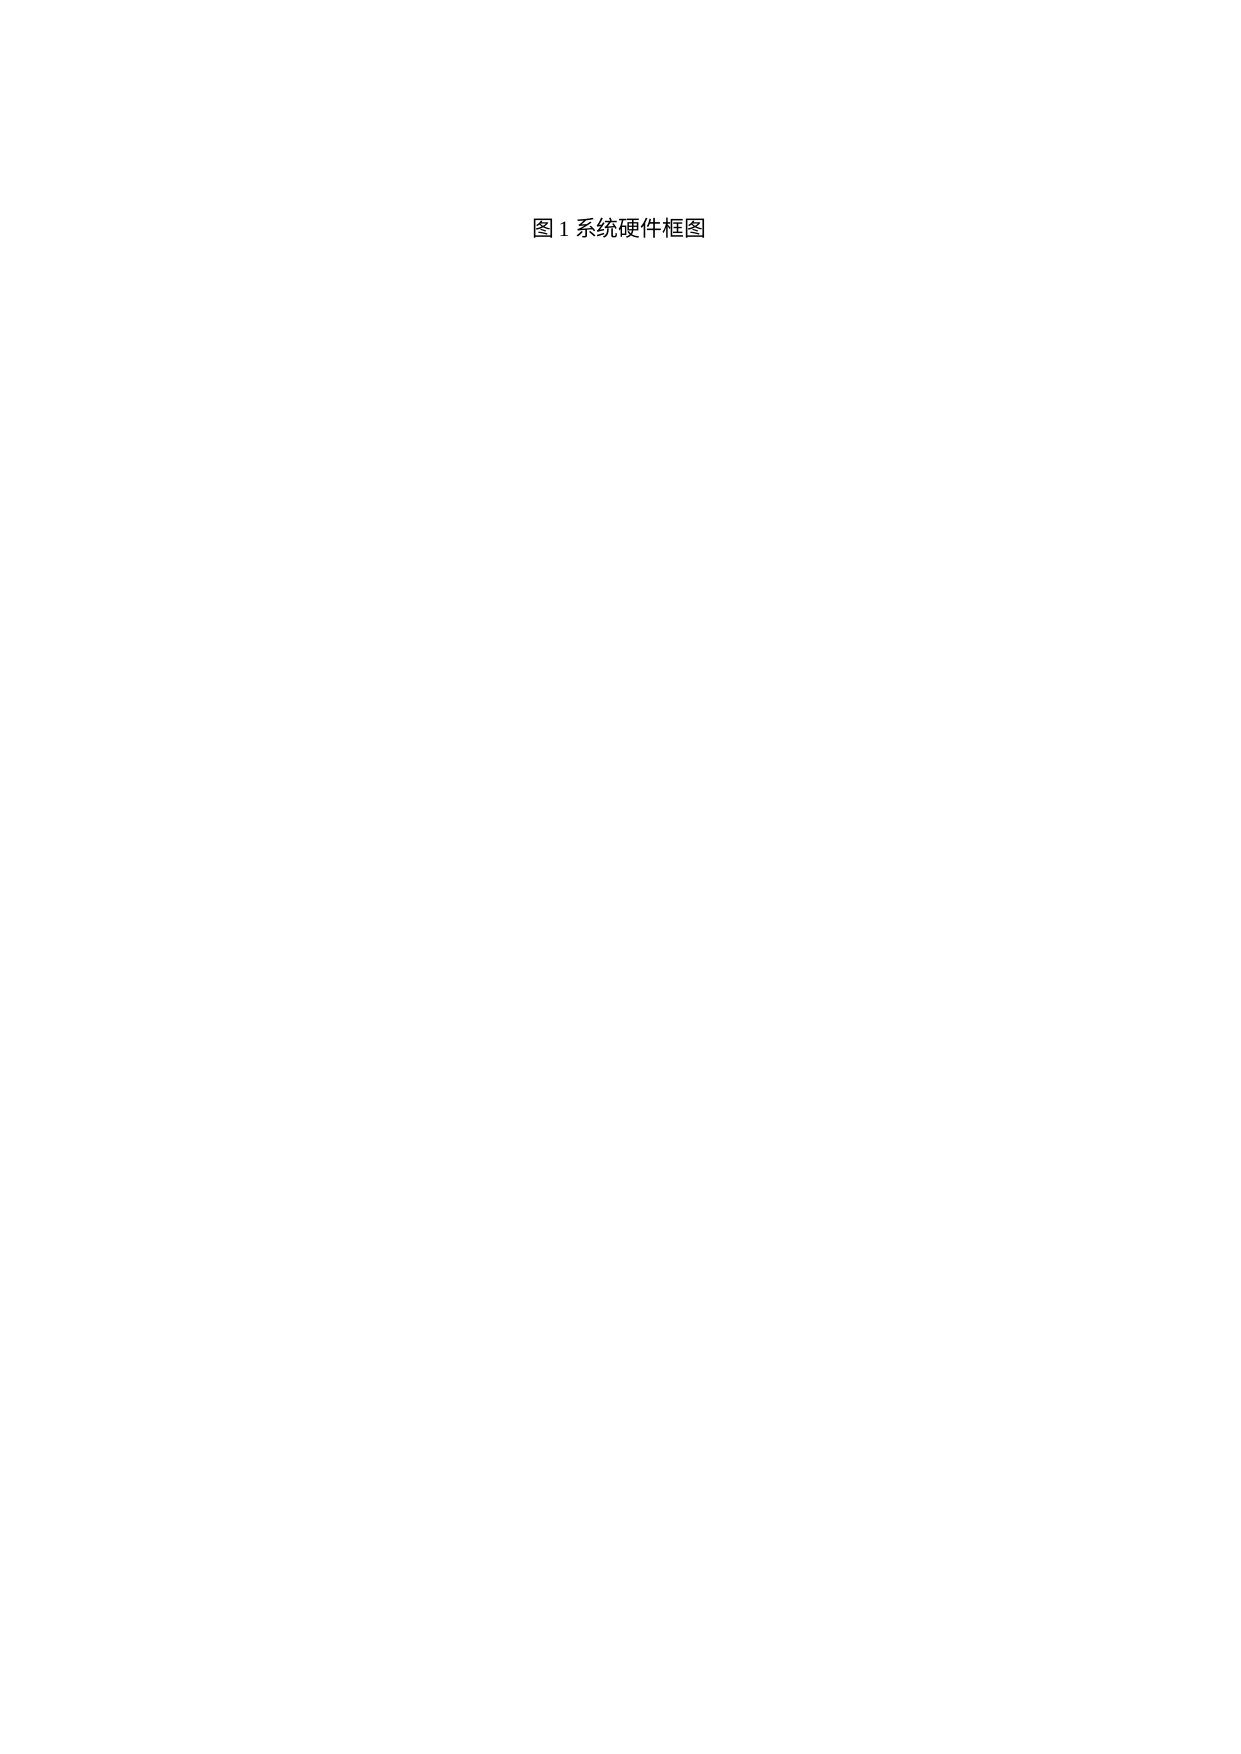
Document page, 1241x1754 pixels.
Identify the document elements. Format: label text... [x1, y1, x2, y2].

text 图1 系统硬件框图 [169, 211, 1069, 243]
